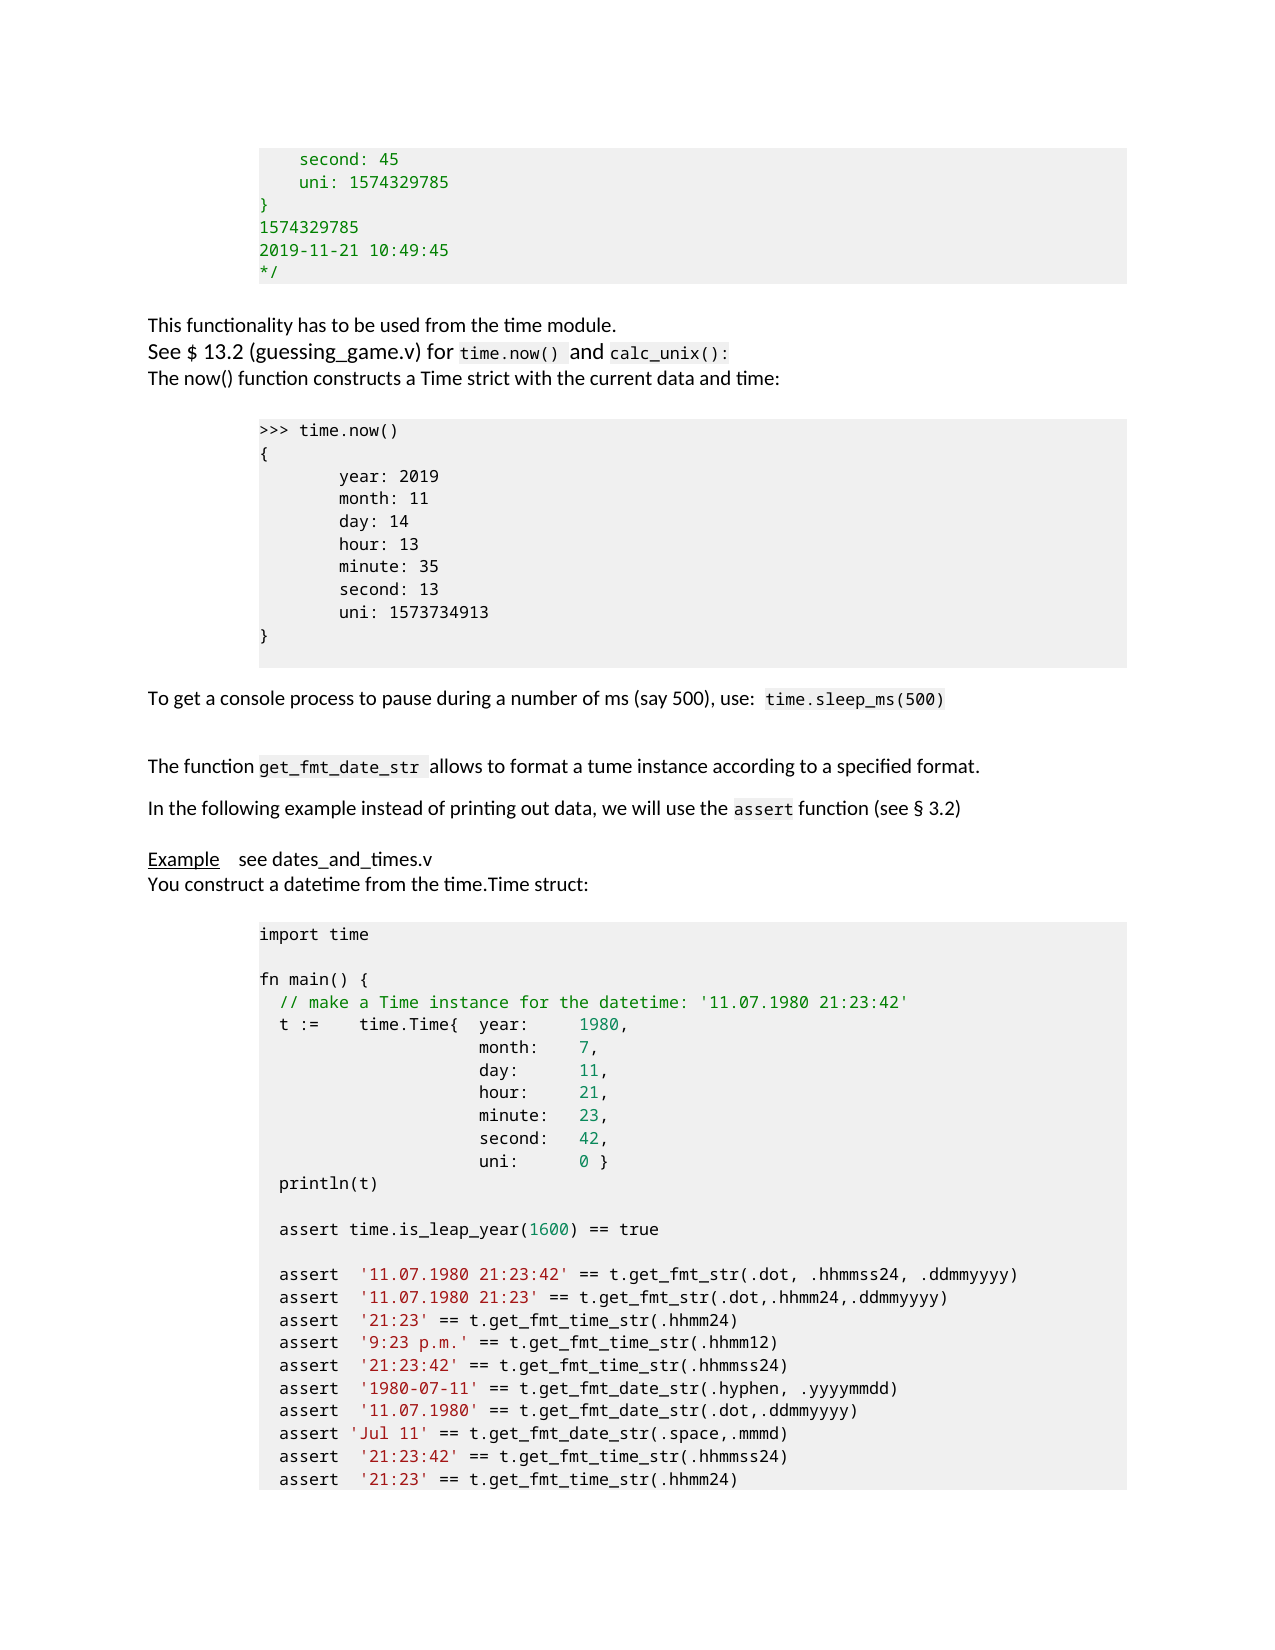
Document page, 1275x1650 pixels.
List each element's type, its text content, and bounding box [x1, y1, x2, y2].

text day: 11, [259, 1058, 1127, 1081]
text uni: 1573734913 [259, 600, 1127, 623]
text assert '21:23:42' == t.get_fmt_time_str(.hhmmss24) [259, 1444, 1127, 1467]
text assert time.is_leap_year(1600) == true [259, 1217, 1127, 1240]
text day: 14 [259, 509, 1127, 532]
text 2019-11-21 10:49:45 [259, 238, 1127, 261]
text You construct a datetime from the time.Time struct: [148, 871, 1127, 897]
text year: 2019 [259, 464, 1127, 487]
text second: 42, [259, 1127, 1127, 1149]
text hour: 13 [259, 532, 1127, 555]
text month: 11 [259, 487, 1127, 509]
text // make a Time instance for the datetime: '11.07.1980 21:23:42' [259, 990, 1127, 1013]
text hour: 21, [259, 1081, 1127, 1104]
text assert '21:23' == t.get_fmt_time_str(.hhmm24) [259, 1467, 1127, 1490]
text Example see dates_and_times.v [148, 846, 1127, 871]
text assert '1980-07-11' == t.get_fmt_date_str(.hyphen, .yyyymmdd) [259, 1376, 1127, 1399]
text t := time.Time{ year: 1980, [259, 1013, 1127, 1036]
text uni: 1574329785 [259, 170, 1127, 193]
text To get a console process to pause during a number of ms (say 500), use: time.sleep_ms(500) [148, 668, 1127, 711]
text >>> time.now() [259, 419, 1127, 441]
text This functionality has to be used from the time module. [148, 312, 1127, 337]
text 1574329785 [259, 216, 1127, 238]
text In the following example instead of printing out data, we will use the assert function (see § 3.2) [148, 778, 1127, 821]
text } [259, 623, 1127, 646]
text assert '21:23:42' == t.get_fmt_time_str(.hhmmss24) [259, 1354, 1127, 1376]
text } [259, 193, 1127, 216]
text uni: 0 } [259, 1149, 1127, 1172]
text The now() function constructs a Time strict with the current data and time: [148, 365, 1127, 391]
text minute: 35 [259, 555, 1127, 578]
text println(t) [259, 1172, 1127, 1195]
text assert '9:23 p.m.' == t.get_fmt_time_str(.hhmm12) [259, 1331, 1127, 1354]
text The function get_fmt_date_str allows to format a tume instance according to a specified format. [148, 736, 1127, 778]
text assert '11.07.1980 21:23' == t.get_fmt_str(.dot,.hhmm24,.ddmmyyyy) [259, 1286, 1127, 1308]
text assert 'Jul 11' == t.get_fmt_date_str(.space,.mmmd) [259, 1422, 1127, 1444]
text fn main() { [259, 968, 1127, 990]
text assert '11.07.1980 21:23:42' == t.get_fmt_str(.dot, .hhmmss24, .ddmmyyyy) [259, 1263, 1127, 1286]
text { [259, 441, 1127, 464]
text */ [259, 261, 1127, 284]
text second: 13 [259, 578, 1127, 600]
text import time [259, 922, 1127, 945]
text See $ 13.2 (guessing_game.v) for time.now() and calc_unix(): [148, 337, 1127, 365]
text month: 7, [259, 1036, 1127, 1058]
text second: 45 [259, 148, 1127, 170]
text minute: 23, [259, 1104, 1127, 1127]
text assert '21:23' == t.get_fmt_time_str(.hhmm24) [259, 1308, 1127, 1331]
text assert '11.07.1980' == t.get_fmt_date_str(.dot,.ddmmyyyy) [259, 1399, 1127, 1422]
